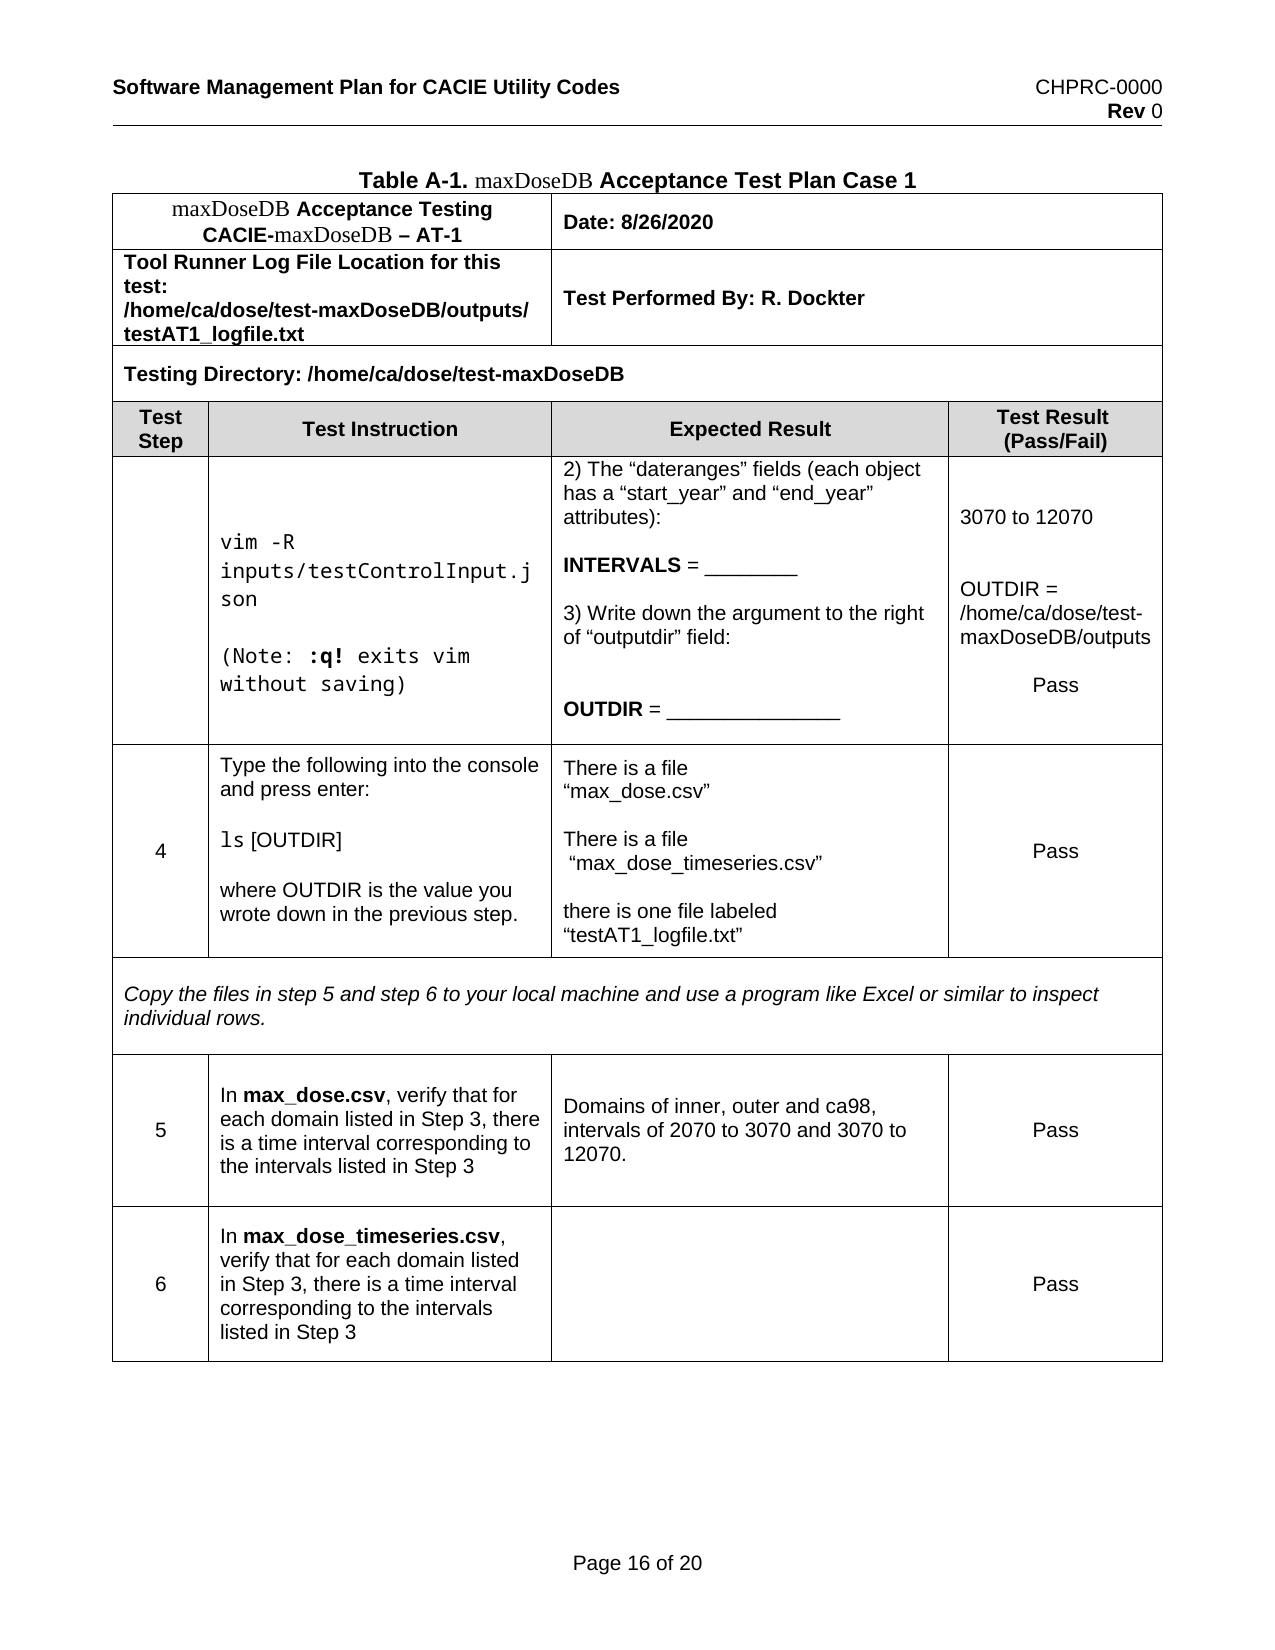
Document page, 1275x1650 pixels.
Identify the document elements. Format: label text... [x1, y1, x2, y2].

table_cell 3 [113, 457, 208, 744]
table_cell Tool Runner Log File Location for this test: /home/ca/dose/test-maxDoseDB/outputs/testAT1_logfile.txt [113, 250, 551, 345]
table_header Table A-1. Acceptance Test Plan Case 1 [113, 156, 1162, 193]
table_cell Pass [949, 1207, 1162, 1361]
table_cell Pass [949, 1055, 1162, 1206]
table_cell Acceptance Testing CACIE- – AT-1 [113, 194, 551, 248]
table_cell Testing Directory: /home/ca/dose/test-maxDoseDB [113, 346, 1162, 401]
table_cell DOMAINS are inner, outer, ca98 INTERVALS are 2070 to 3070, 3070 to 12070 OUTDIR = /home/ca/dose/test-maxDoseDB/outputs Pass [949, 457, 1162, 744]
table_cell Domains of inner, outer and ca98, intervals of 2070 to 3070 and 3070 to 12070. [552, 1055, 948, 1206]
table_cell 4 [113, 745, 208, 957]
table_cell Pass [949, 745, 1162, 957]
table_cell Date: 8/26/2020 [552, 194, 1162, 248]
table_cell In max_dose.csv, verify that for each domain listed in Step 3, there is a time interval corresponding to the intervals listed in Step 3 [209, 1055, 551, 1206]
table_cell Test Performed By: R. Dockter [552, 250, 1162, 345]
table_cell 6 [113, 1207, 208, 1361]
table_cell Test Step [113, 402, 208, 456]
table_cell There is a file “max_dose.csv” There is a file “max_dose_timeseries.csv” there is one file labeled “testAT1_logfile.txt” [552, 745, 948, 957]
table_cell Copy the files in step 5 and step 6 to your local machine and use a program like Excel or similar to inspect individual rows. [113, 958, 1162, 1054]
table_cell Test Instruction [209, 402, 551, 456]
table_cell Test Result (Pass/Fail) [949, 402, 1162, 456]
table_cell [552, 1207, 948, 1361]
table_cell In max_dose_timeseries.csv, verify that for each domain listed in Step 3, there is a time interval corresponding to the intervals listed in Step 3 [209, 1207, 551, 1361]
table_cell Type the following into the console and press enter: ls [OUTDIR] where OUTDIR is the value you wrote down in the previous step. [209, 745, 551, 957]
table_cell 5 [113, 1055, 208, 1206]
table_cell Expected Result [552, 402, 948, 456]
